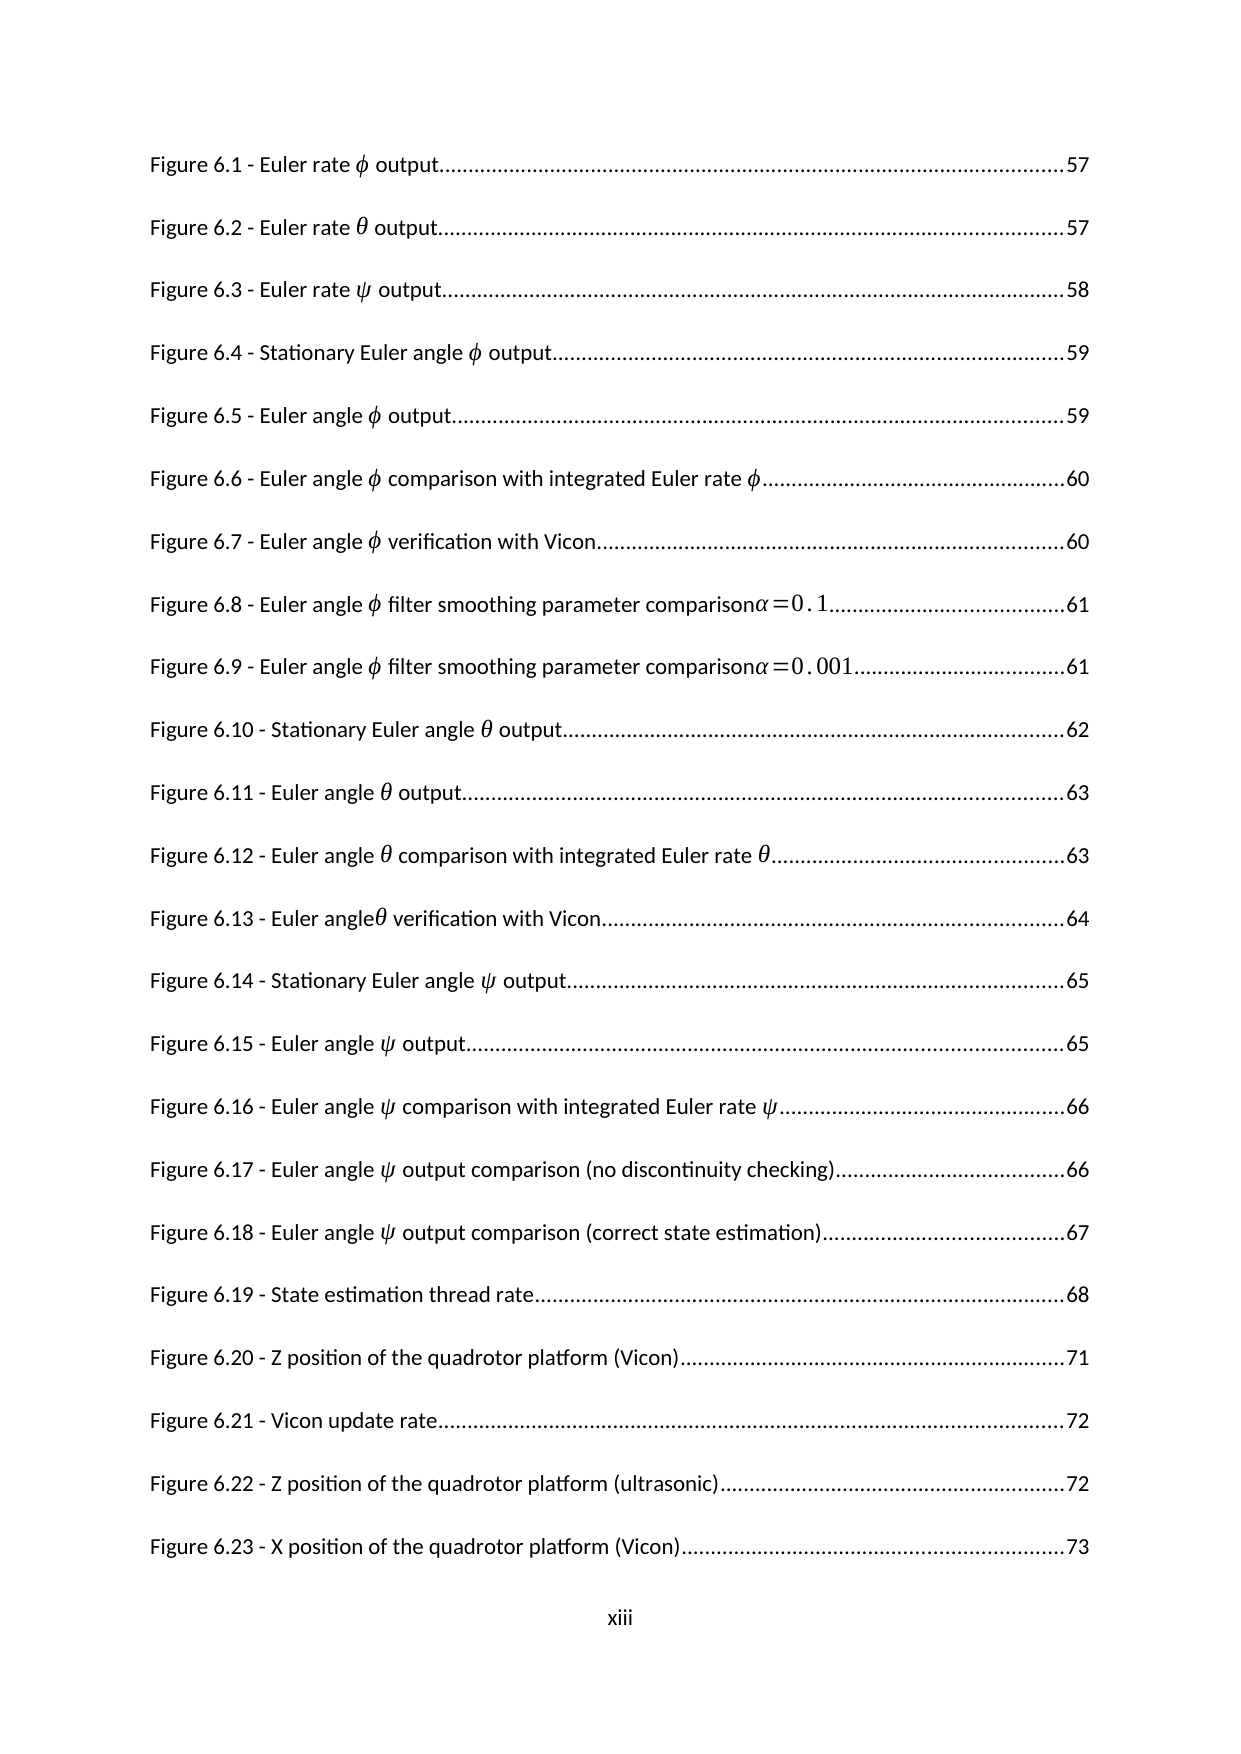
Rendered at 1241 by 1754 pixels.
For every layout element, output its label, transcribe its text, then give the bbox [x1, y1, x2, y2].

text Figure 6.5 - Euler angle output 59 [150, 401, 1090, 429]
text Figure 6.3 - Euler rate output 58 [150, 276, 1090, 304]
text Figure 6.8 - Euler angle filter smoothing parameter comparison 61 [150, 590, 1090, 618]
text Figure 6.4 - Stationary Euler angle output 59 [150, 338, 1090, 366]
text Figure 6.12 - Euler angle comparison with integrated Euler rate 63 [150, 841, 1090, 869]
text Figure 6.18 - Euler angle output comparison (correct state estimation) 67 [150, 1218, 1090, 1246]
text Figure 6.17 - Euler angle output comparison (no discontinuity checking) 66 [150, 1155, 1090, 1183]
text Figure 6.23 - X position of the quadrotor platform (Vicon) 73 [150, 1532, 1090, 1560]
text Figure 6.19 - State estimation thread rate 68 [150, 1281, 1090, 1309]
text Figure 6.13 - Euler angle verification with Vicon 64 [150, 904, 1090, 932]
text Figure 6.9 - Euler angle filter smoothing parameter comparison 61 [150, 652, 1090, 681]
text Figure 6.16 - Euler angle comparison with integrated Euler rate 66 [150, 1092, 1090, 1120]
text Figure 6.15 - Euler angle output 65 [150, 1029, 1090, 1057]
text Figure 6.10 - Stationary Euler angle output 62 [150, 715, 1090, 743]
text Figure 6.14 - Stationary Euler angle output 65 [150, 967, 1090, 994]
text Figure 6.20 - Z position of the quadrotor platform (Vicon) 71 [150, 1343, 1090, 1371]
text Figure 6.1 - Euler rate output 57 [150, 150, 1090, 178]
text Figure 6.21 - Vicon update rate 72 [150, 1406, 1090, 1434]
text Figure 6.22 - Z position of the quadrotor platform (ultrasonic) 72 [150, 1469, 1090, 1497]
text Figure 6.2 - Euler rate output 57 [150, 213, 1090, 241]
text Figure 6.6 - Euler angle comparison with integrated Euler rate 60 [150, 464, 1090, 492]
text Figure 6.7 - Euler angle verification with Vicon 60 [150, 527, 1090, 555]
text Figure 6.11 - Euler angle output 63 [150, 778, 1090, 806]
